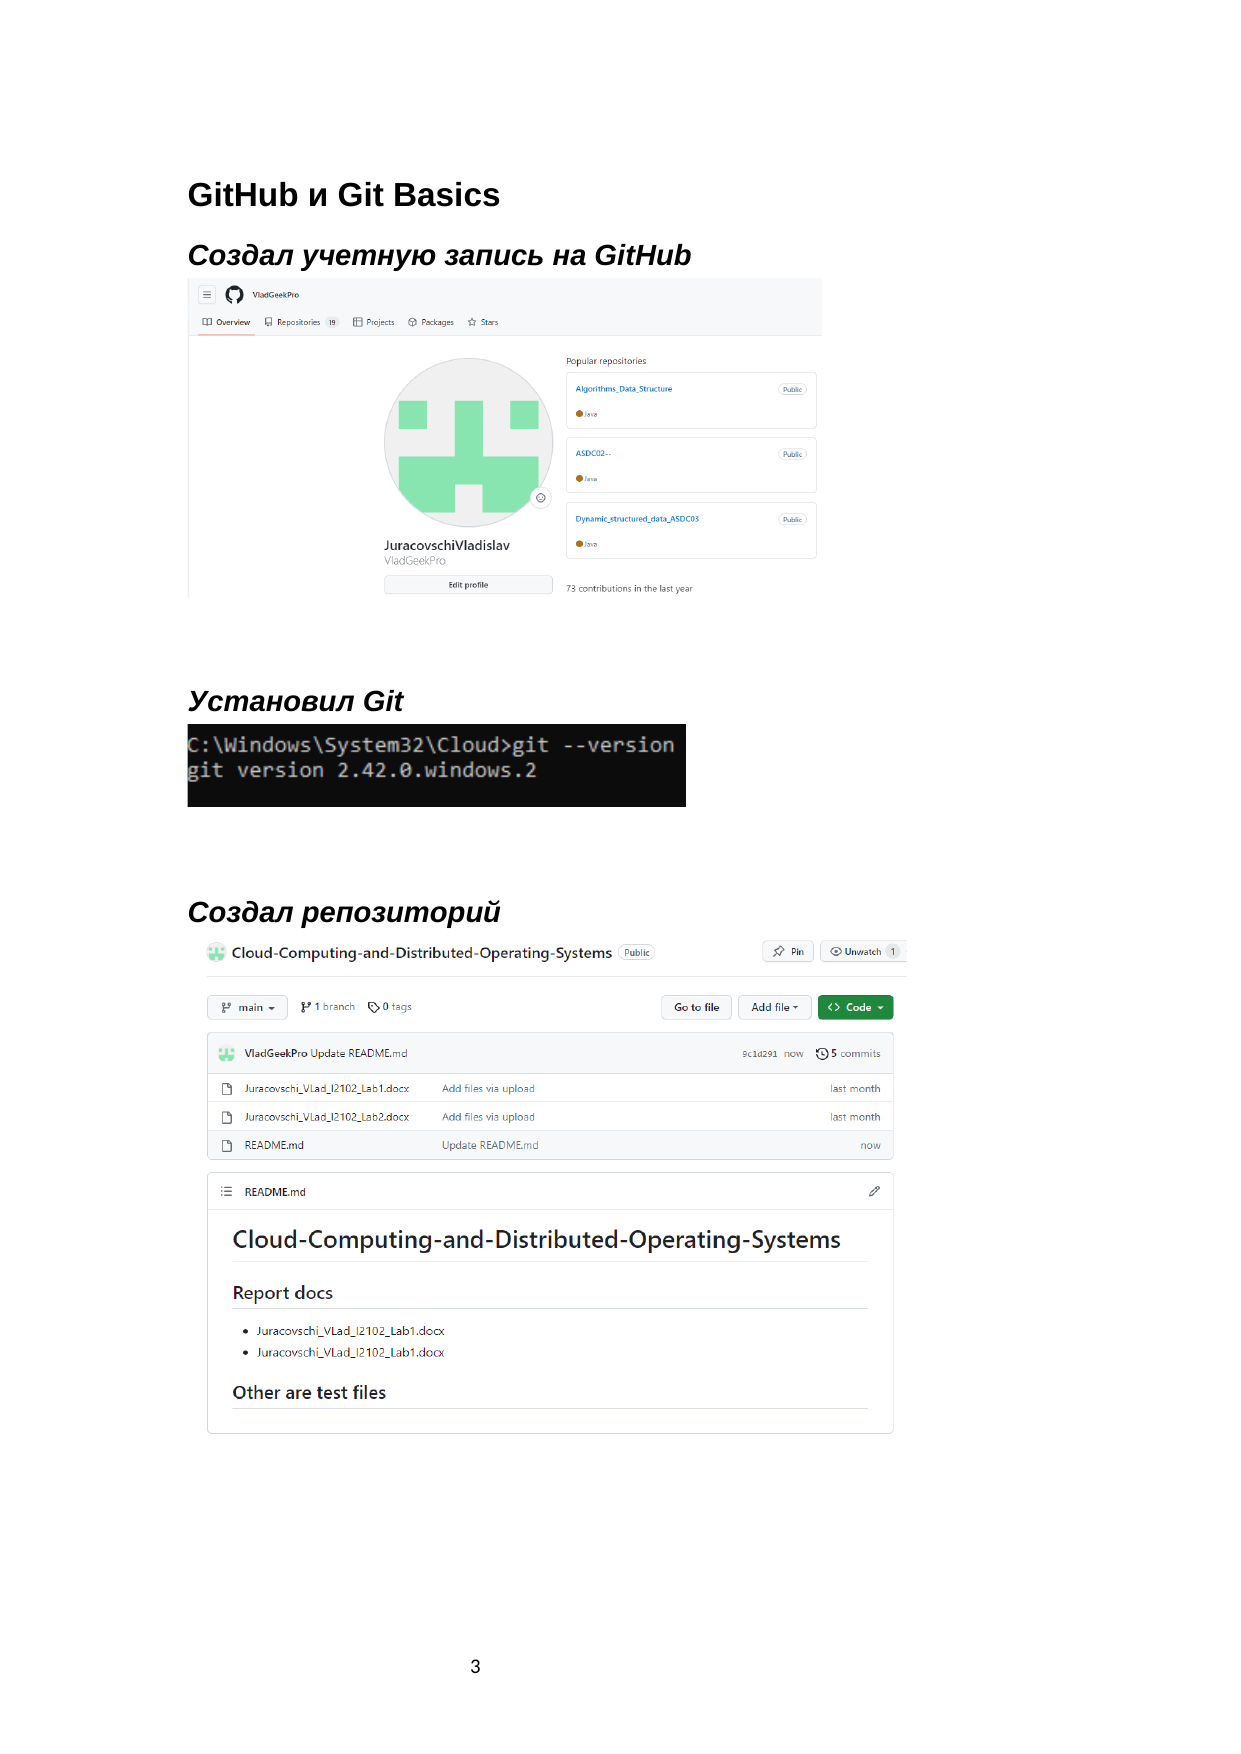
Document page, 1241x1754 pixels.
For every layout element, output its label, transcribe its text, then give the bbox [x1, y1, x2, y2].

subtitle Установил Git [187, 684, 1053, 718]
picture [187, 278, 823, 597]
picture [187, 724, 686, 807]
subtitle Cоздал учетную запись на GitHub [187, 238, 1053, 272]
subtitle Создал репозиторий [187, 895, 1053, 928]
subtitle GitHub и Git Basics [187, 175, 1053, 213]
picture [187, 934, 907, 1452]
